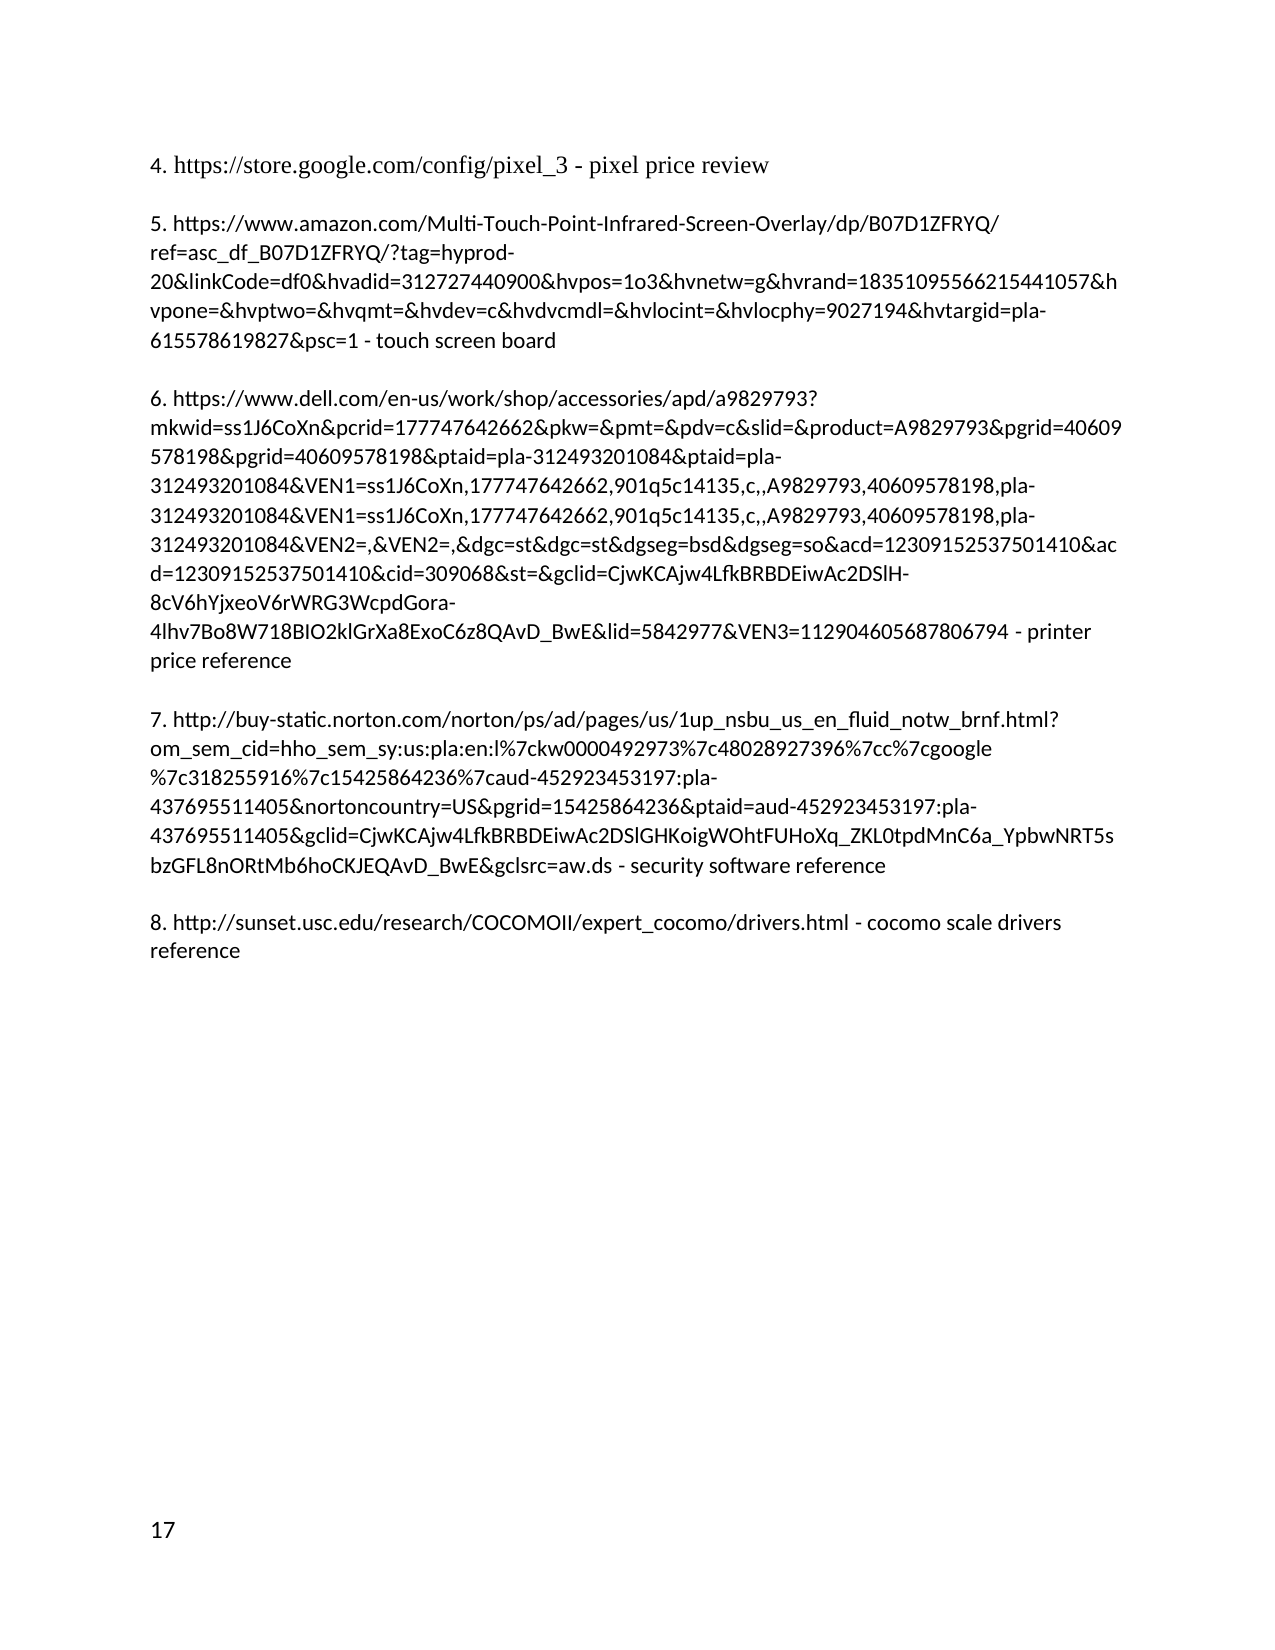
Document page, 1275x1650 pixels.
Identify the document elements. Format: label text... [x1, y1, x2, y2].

text 4. https://store.google.com/config/pixel_3 - pixel price review [150, 150, 1125, 179]
text 5. https://www.amazon.com/Multi-Touch-Point-Infrared-Screen-Overlay/dp/B07D1ZFRYQ/ref=asc_df_B07D1ZFRYQ/?tag=hyprod-20&linkCode=df0&hvadid=312727440900&hvpos=1o3&hvnetw=g&hvrand=18351095566215441057&hvpone=&hvptwo=&hvqmt=&hvdev=c&hvdvcmdl=&hvlocint=&hvlocphy=9027194&hvtargid=pla-615578619827&psc=1 - touch screen board [150, 208, 1125, 354]
text 7. http://buy-static.norton.com/norton/ps/ad/pages/us/1up_nsbu_us_en_fluid_notw_brnf.html?om_sem_cid=hho_sem_sy:us:pla:en:l%7ckw0000492973%7c48028927396%7cc%7cgoogle%7c318255916%7c15425864236%7caud-452923453197:pla-437695511405&nortoncountry=US&pgrid=15425864236&ptaid=aud-452923453197:pla-437695511405&gclid=CjwKCAjw4LfkBRBDEiwAc2DSlGHKoigWOhtFUHoXq_ZKL0tpdMnC6a_YpbwNRT5sbzGFL8nORtMb6hoCKJEQAvD_BwE&gclsrc=aw.ds - security software reference [150, 704, 1125, 879]
text 8. http://sunset.usc.edu/research/COCOMOII/expert_cocomo/drivers.html - cocomo scale drivers reference [150, 908, 1125, 964]
text 6. https://www.dell.com/en-us/work/shop/accessories/apd/a9829793?mkwid=ss1J6CoXn&pcrid=177747642662&pkw=&pmt=&pdv=c&slid=&product=A9829793&pgrid=40609578198&pgrid=40609578198&ptaid=pla-312493201084&ptaid=pla-312493201084&VEN1=ss1J6CoXn,177747642662,901q5c14135,c,,A9829793,40609578198,pla-312493201084&VEN1=ss1J6CoXn,177747642662,901q5c14135,c,,A9829793,40609578198,pla-312493201084&VEN2=,&VEN2=,&dgc=st&dgc=st&dgseg=bsd&dgseg=so&acd=12309152537501410&acd=12309152537501410&cid=309068&st=&gclid=CjwKCAjw4LfkBRBDEiwAc2DSlH-8cV6hYjxeoV6rWRG3WcpdGora-4lhv7Bo8W718BIO2klGrXa8ExoC6z8QAvD_BwE&lid=5842977&VEN3=112904605687806794 - printer price reference [150, 383, 1125, 674]
